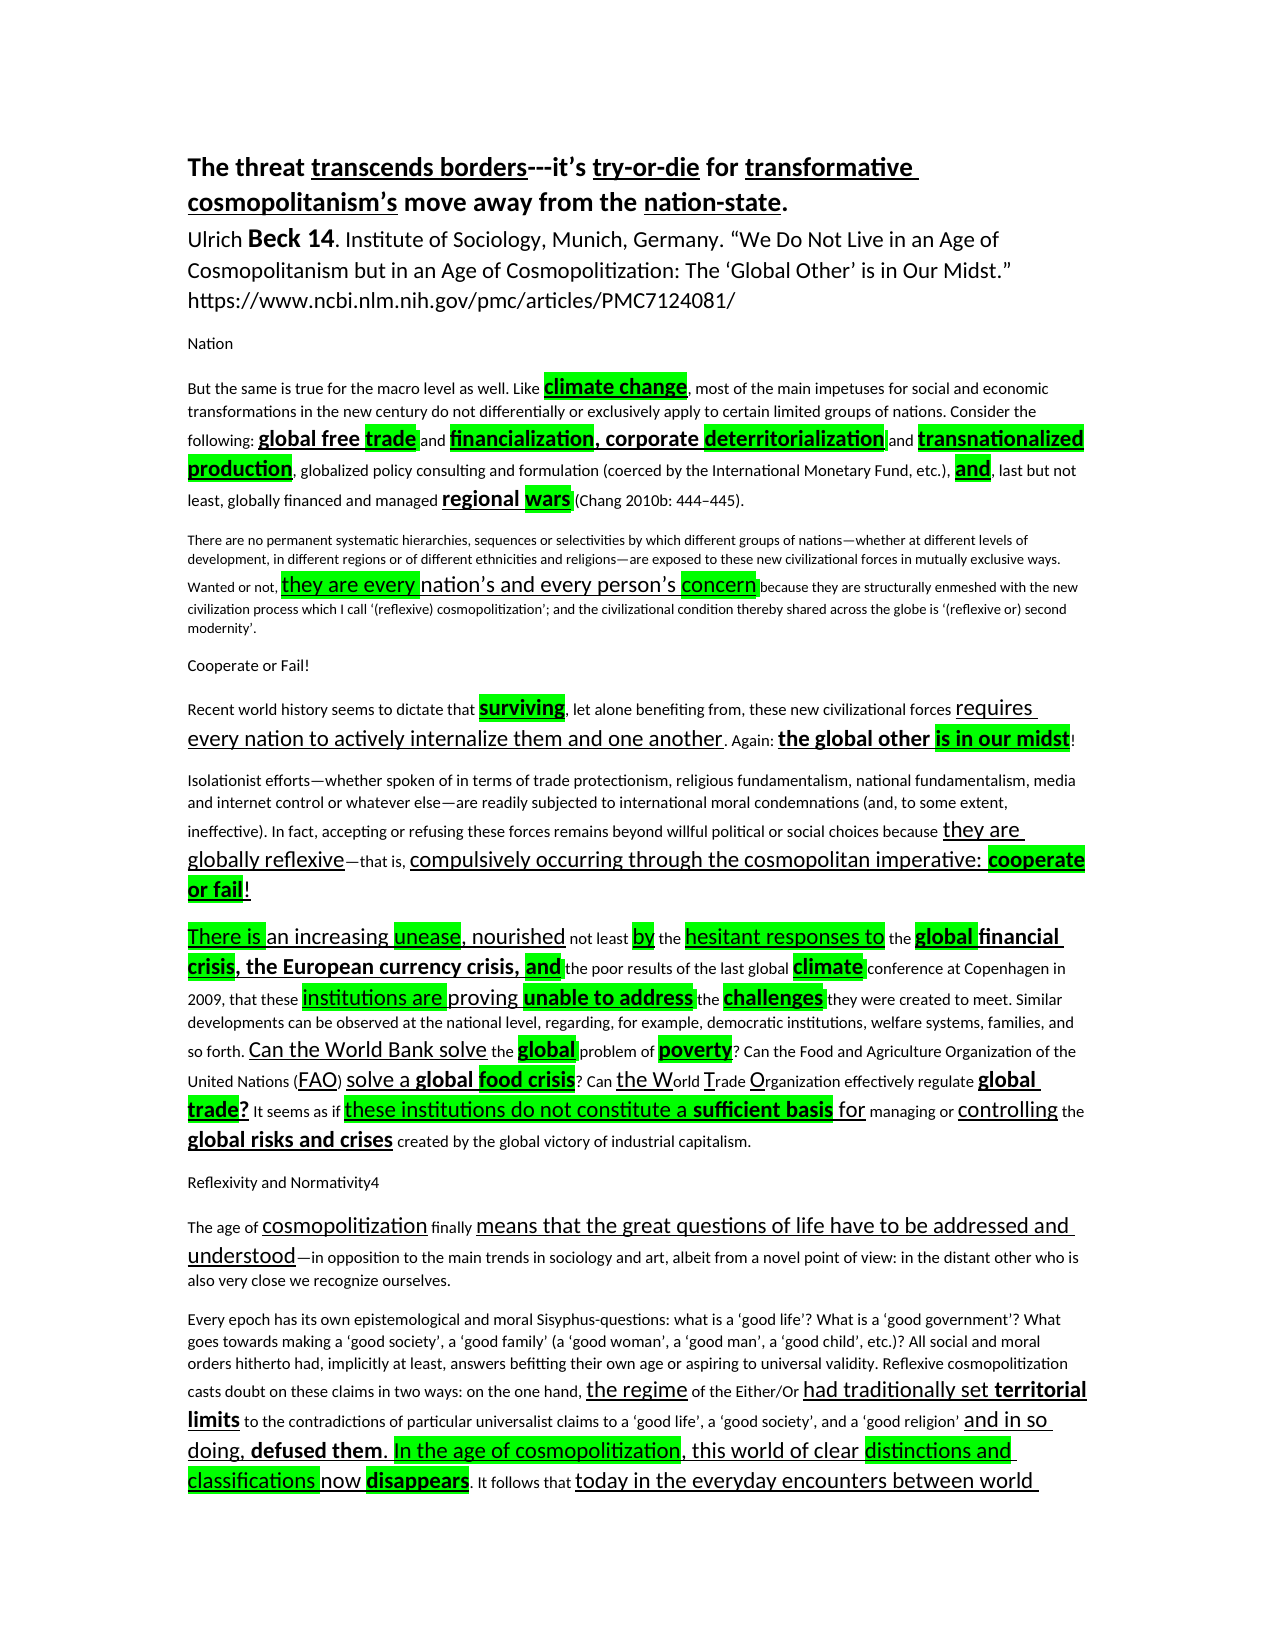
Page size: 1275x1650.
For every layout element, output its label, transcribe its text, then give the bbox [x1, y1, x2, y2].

text Reflexivity and Normativity4 [187, 1172, 1087, 1193]
text Isolationist efforts—whether spoken of in terms of trade protectionism, religious fundamentalism, national fundamentalism, media and internet control or whatever else—are readily subjected to international moral condemnations (and, to some extent, ineffective). In fact, accepting or refusing these forces remains beyond willful political or social choices because they are globally reflexive—that is, compulsively occurring through the cosmopolitan imperative: cooperate or fail! [187, 771, 1087, 903]
text Nation [187, 333, 1087, 354]
text Cooperate or Fail! [187, 655, 1087, 675]
text Ulrich Beck 14. Institute of Sociology, Munich, Germany. “We Do Not Live in an Age of Cosmopolitanism but in an Age of Cosmopolitization: The ‘Global Other’ is in Our Midst.” https://www.ncbi.nlm.nih.gov/pmc/articles/PMC7124081/ [187, 221, 1087, 315]
text But the same is true for the macro level as well. Like climate change, most of the main impetuses for social and economic transformations in the new century do not differentially or exclusively apply to certain limited groups of nations. Consider the following: global free trade and financialization, corporate deterritorialization and transnationalized production, globalized policy consulting and formulation (coerced by the International Monetary Fund, etc.), and, last but not least, globally financed and managed regional wars (Chang 2010b: 444–445). [187, 372, 1087, 513]
subtitle The threat transcends borders---it’s try-or-die for transformative cosmopolitanism’s move away from the nation-state. [187, 150, 1087, 219]
text The age of cosmopolitization finally means that the great questions of life have to be addressed and understood—in opposition to the main trends in sociology and art, albeit from a novel point of view: in the distant other who is also very close we recognize ourselves. [187, 1211, 1087, 1291]
text Recent world history seems to dictate that surviving, let alone benefiting from, these new civilizational forces requires every nation to actively internalize them and one another. Again: the global other is in our midst! [187, 693, 1087, 752]
text There is an increasing unease, nourished not least by the hesitant responses to the global financial crisis, the European currency crisis, and the poor results of the last global climate conference at Copenhagen in 2009, that these institutions are proving unable to address the challenges they were created to meet. Similar developments can be observed at the national level, regarding, for example, democratic institutions, welfare systems, families, and so forth. Can the World Bank solve the global problem of poverty? Can the Food and Agriculture Organization of the United Nations (FAO) solve a global food crisis? Can the World Trade Organization effectively regulate global trade? It seems as if these institutions do not constitute a sufficient basis for managing or controlling the global risks and crises created by the global victory of industrial capitalism. [187, 922, 1087, 1153]
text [187, 1309, 1087, 1494]
text There are no permanent systematic hierarchies, sequences or selectivities by which different groups of nations—whether at different levels of development, in different regions or of different ethnicities and religions—are exposed to these new civilizational forces in mutually exclusive ways. Wanted or not, they are every nation’s and every person’s concern because they are structurally enmeshed with the new civilization process which I call ‘(reflexive) cosmopolitization’; and the civilizational condition thereby shared across the globe is ‘(reflexive or) second modernity’. [187, 531, 1087, 637]
